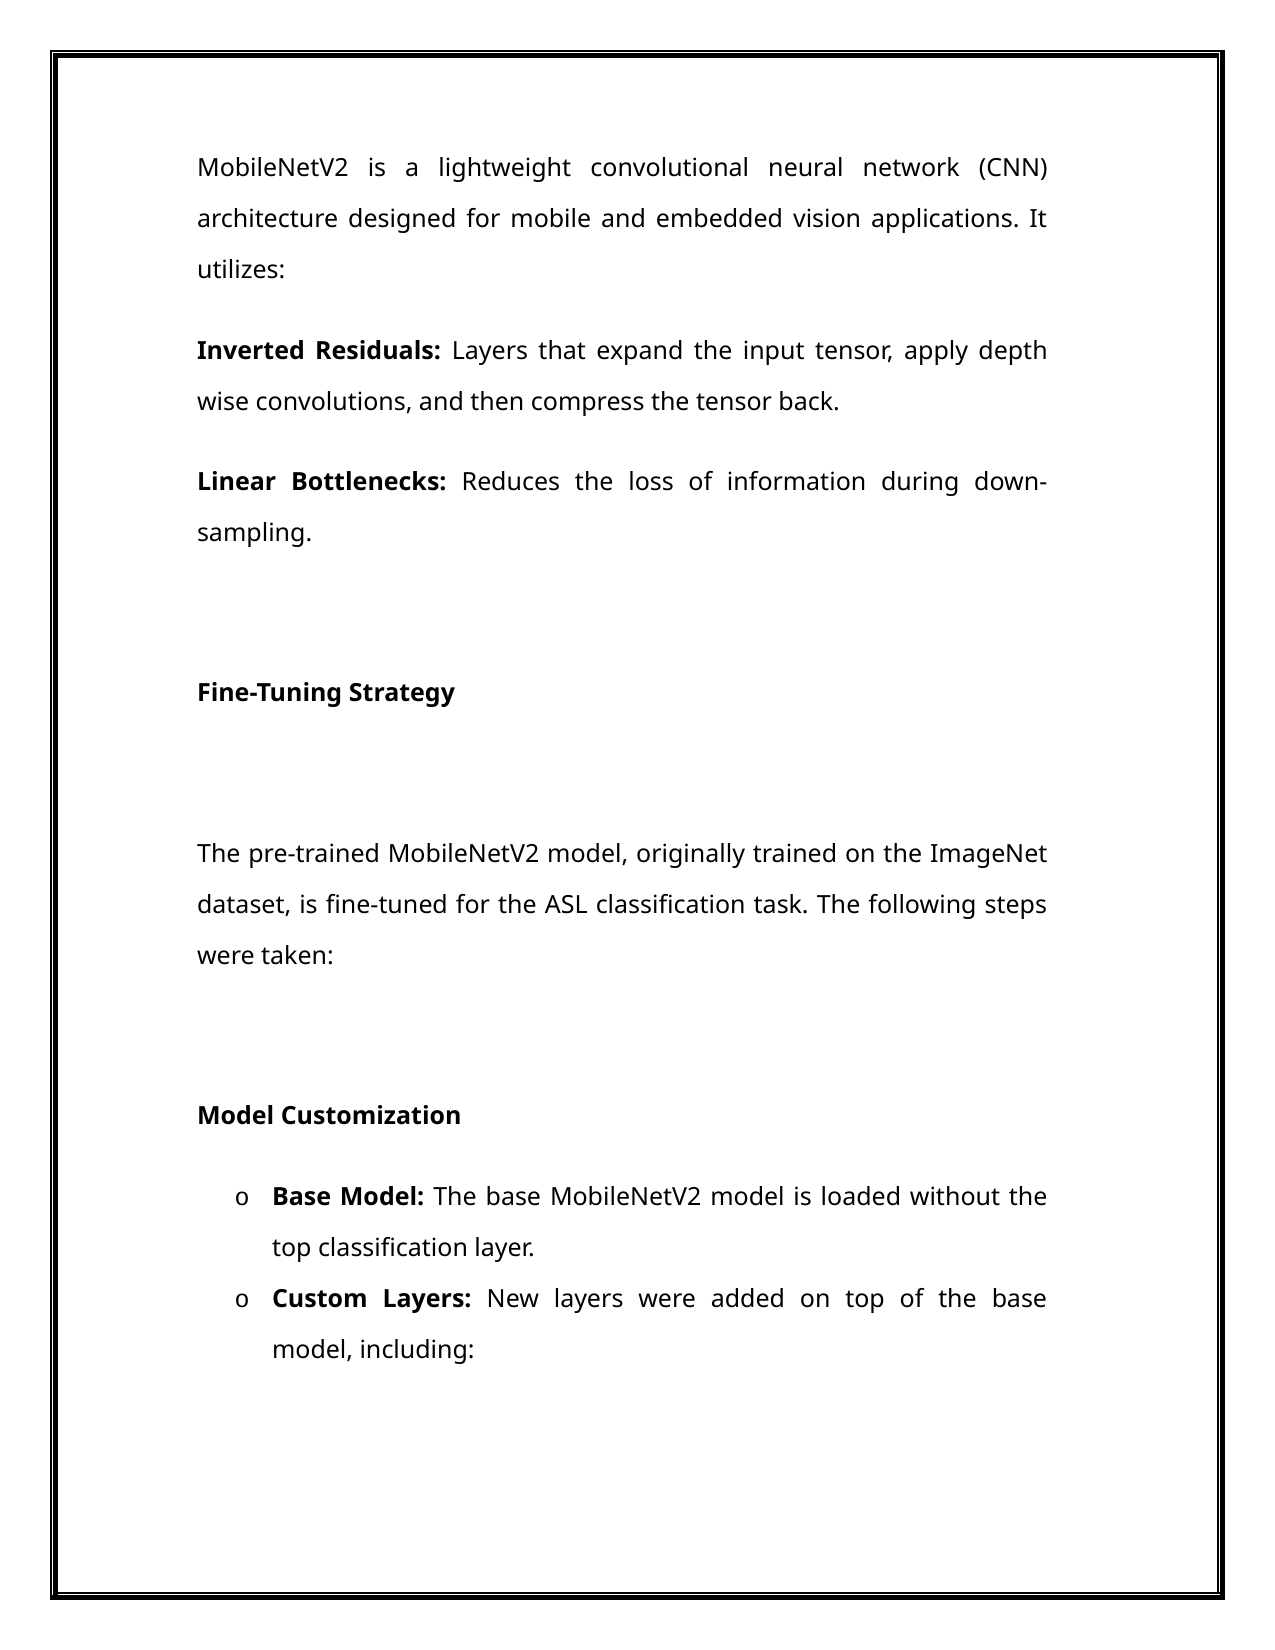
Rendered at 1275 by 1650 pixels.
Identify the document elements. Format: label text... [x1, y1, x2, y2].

text MobileNetV2 is a lightweight convolutional neural network (CNN) architecture designed for mobile and embedded vision applications. It utilizes: [197, 150, 1048, 286]
text Fine-Tuning Strategy [197, 675, 1048, 709]
list Base Model: The base MobileNetV2 model is loaded without the top classification layer. [234, 1178, 1048, 1263]
list Custom Layers: New layers were added on top of the base model, including: [234, 1280, 1048, 1366]
text The pre-trained MobileNetV2 model, originally trained on the ImageNet dataset, is fine-tuned for the ASL classification task. The following steps were taken: [197, 835, 1048, 972]
text Model Customization [197, 1098, 1048, 1132]
text Linear Bottlenecks: Reduces the loss of information during down-sampling. [197, 463, 1048, 549]
text Inverted Residuals: Layers that expand the input tensor, apply depth wise convolutions, and then compress the tensor back. [197, 332, 1048, 417]
